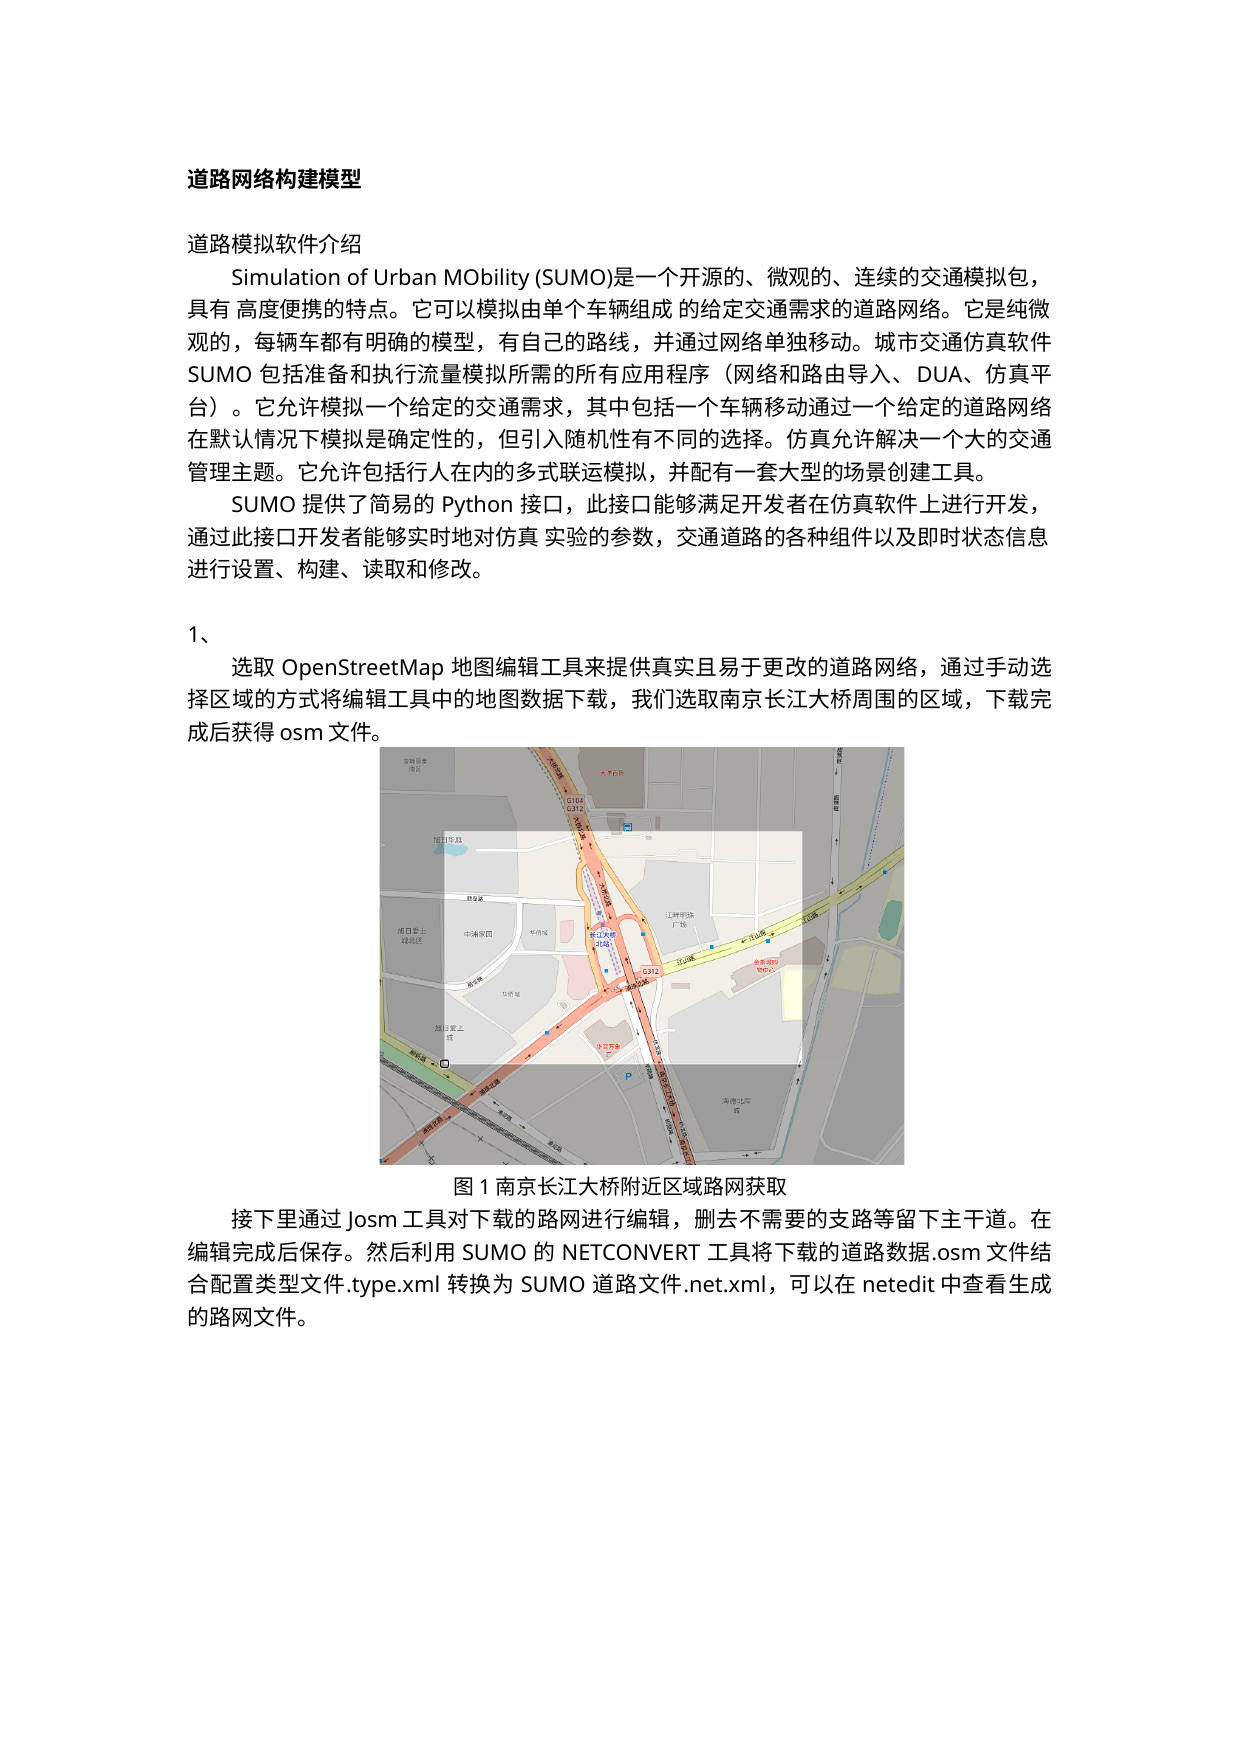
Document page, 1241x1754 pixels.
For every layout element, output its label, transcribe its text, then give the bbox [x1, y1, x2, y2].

text 道路模拟软件介绍 [187, 227, 1053, 259]
text Simulation of Urban MObility (SUMO)是一个开源的、微观的、连续的交通模拟包，具有 高度便携的特点。它可以模拟由单个车辆组成 的给定交通需求的道路网络。它是纯微观的，每辆车都有明确的模型，有自己的路线，并通过网络单独移动。城市交通仿真软件 SUMO 包括准备和执行流量模拟所需的所有应用程序（网络和路由导入、DUA、仿真平台）。它允许模拟一个给定的交通需求，其中包括一个车辆移动通过一个给定的道路网络，在默认情况下模拟是确定性的，但引入随机性有不同的选择。仿真允许解决一个大的交通管理主题。它允许包括行人在内的多式联运模拟，并配有一套大型的场景创建工具。 [187, 259, 1053, 487]
text 道路网络构建模型 [187, 162, 1053, 194]
text SUMO 提供了简易的 Python 接口，此接口能够满足开发者在仿真软件上进行开发，通过此接口开发者能够实时地对仿真 实验的参数，交通道路的各种组件以及即时状态信息进行设置、构建、读取和修改。 [187, 487, 1053, 584]
text 1、 [187, 617, 1053, 649]
text 选取 OpenStreetMap 地图编辑工具来提供真实且易于更改的道路网络，通过手动选择区域的方式将编辑工具中的地图数据下载，我们选取南京长江大桥周围的区域，下载完成后获得osm文件。 [187, 649, 1053, 747]
picture [379, 747, 905, 1165]
text 图 1 南京长江大桥附近区域路网获取 [187, 1169, 1053, 1202]
text 接下里通过Josm工具对下载的路网进行编辑，删去不需要的支路等留下主干道。在编辑完成后保存。然后利用 SUMO 的 NETCONVERT 工具将下载的道路数据.osm文件结合配置类型文件.type.xml 转换为 SUMO 道路文件.net.xml，可以在netedit中查看生成的路网文件。 [187, 1202, 1053, 1332]
